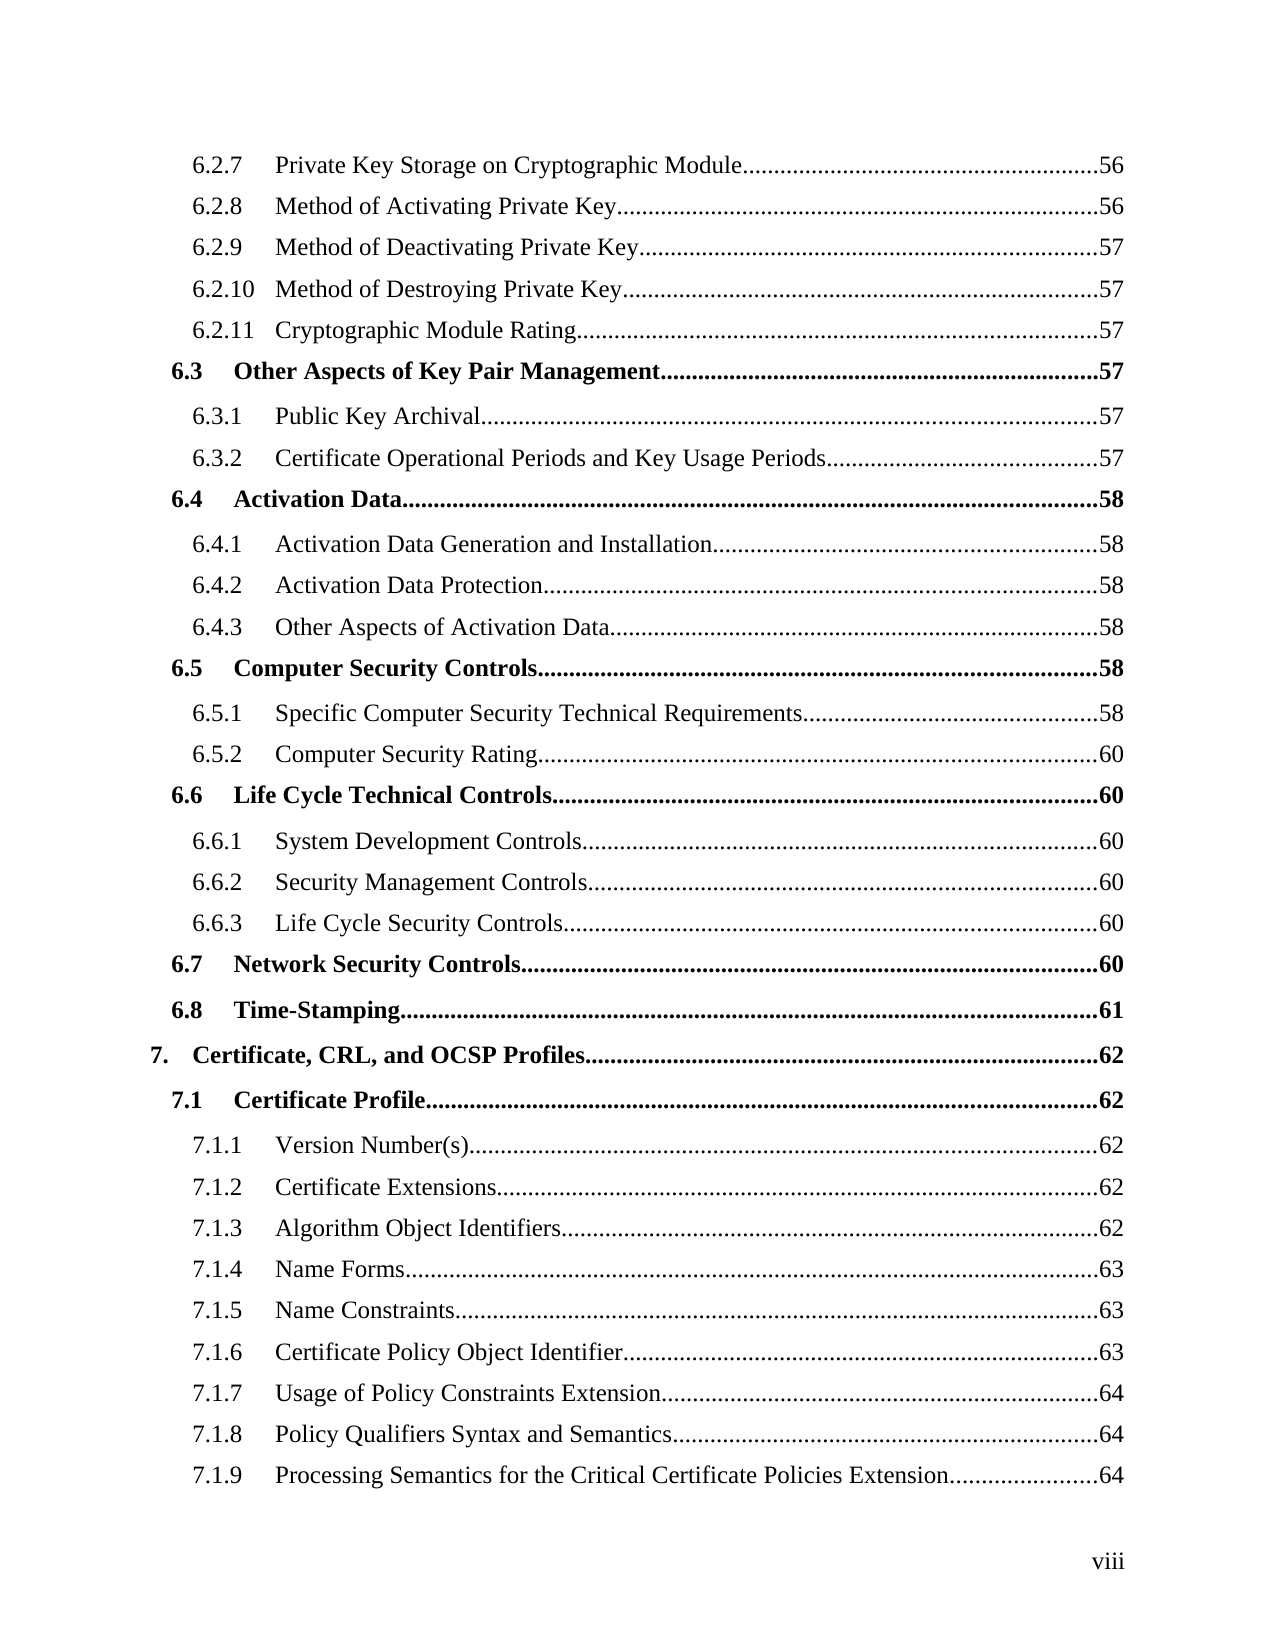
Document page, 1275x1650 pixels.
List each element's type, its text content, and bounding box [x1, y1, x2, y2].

text 6.2.11 Cryptographic Module Rating 57 [192, 315, 1125, 344]
text 6.2.9 Method of Deactivating Private Key 57 [192, 232, 1125, 261]
text 6.3.1 Public Key Archival 57 [192, 401, 1125, 430]
text 7. Certificate, CRL, and OCSP Profiles 62 [150, 1040, 1125, 1069]
text 6.8 Time-Stamping 61 [171, 995, 1125, 1023]
text 6.4.1 Activation Data Generation and Installation 58 [192, 529, 1125, 558]
text 6.4.2 Activation Data Protection 58 [192, 570, 1125, 599]
text 7.1.9 Processing Semantics for the Critical Certificate Policies Extension 64 [192, 1460, 1125, 1489]
text 6.6.2 Security Management Controls 60 [192, 867, 1125, 896]
text 6.6 Life Cycle Technical Controls 60 [171, 781, 1125, 809]
text 7.1 Certificate Profile 62 [171, 1085, 1125, 1114]
text 6.5.1 Specific Computer Security Technical Requirements 58 [192, 698, 1125, 727]
text 6.2.10 Method of Destroying Private Key 57 [192, 274, 1125, 302]
text 6.2.7 Private Key Storage on Cryptographic Module 56 [192, 150, 1125, 179]
text 7.1.4 Name Forms 63 [192, 1254, 1125, 1283]
text 6.6.3 Life Cycle Security Controls 60 [192, 908, 1125, 937]
text 6.3 Other Aspects of Key Pair Management 57 [171, 356, 1125, 385]
text 7.1.3 Algorithm Object Identifiers 62 [192, 1213, 1125, 1242]
text 7.1.5 Name Constraints 63 [192, 1295, 1125, 1324]
text 7.1.2 Certificate Extensions 62 [192, 1172, 1125, 1200]
text 6.5.2 Computer Security Rating 60 [192, 739, 1125, 768]
text 6.5 Computer Security Controls 58 [171, 653, 1125, 682]
text 7.1.8 Policy Qualifiers Syntax and Semantics 64 [192, 1419, 1125, 1448]
text 6.2.8 Method of Activating Private Key 56 [192, 191, 1125, 220]
text 6.4.3 Other Aspects of Activation Data 58 [192, 612, 1125, 640]
text 6.3.2 Certificate Operational Periods and Key Usage Periods 57 [192, 443, 1125, 471]
text 6.7 Network Security Controls 60 [171, 949, 1125, 978]
text 7.1.6 Certificate Policy Object Identifier 63 [192, 1337, 1125, 1365]
text 6.4 Activation Data 58 [171, 484, 1125, 513]
text 6.6.1 System Development Controls 60 [192, 826, 1125, 854]
text 7.1.1 Version Number(s) 62 [192, 1130, 1125, 1159]
text 7.1.7 Usage of Policy Constraints Extension 64 [192, 1378, 1125, 1407]
